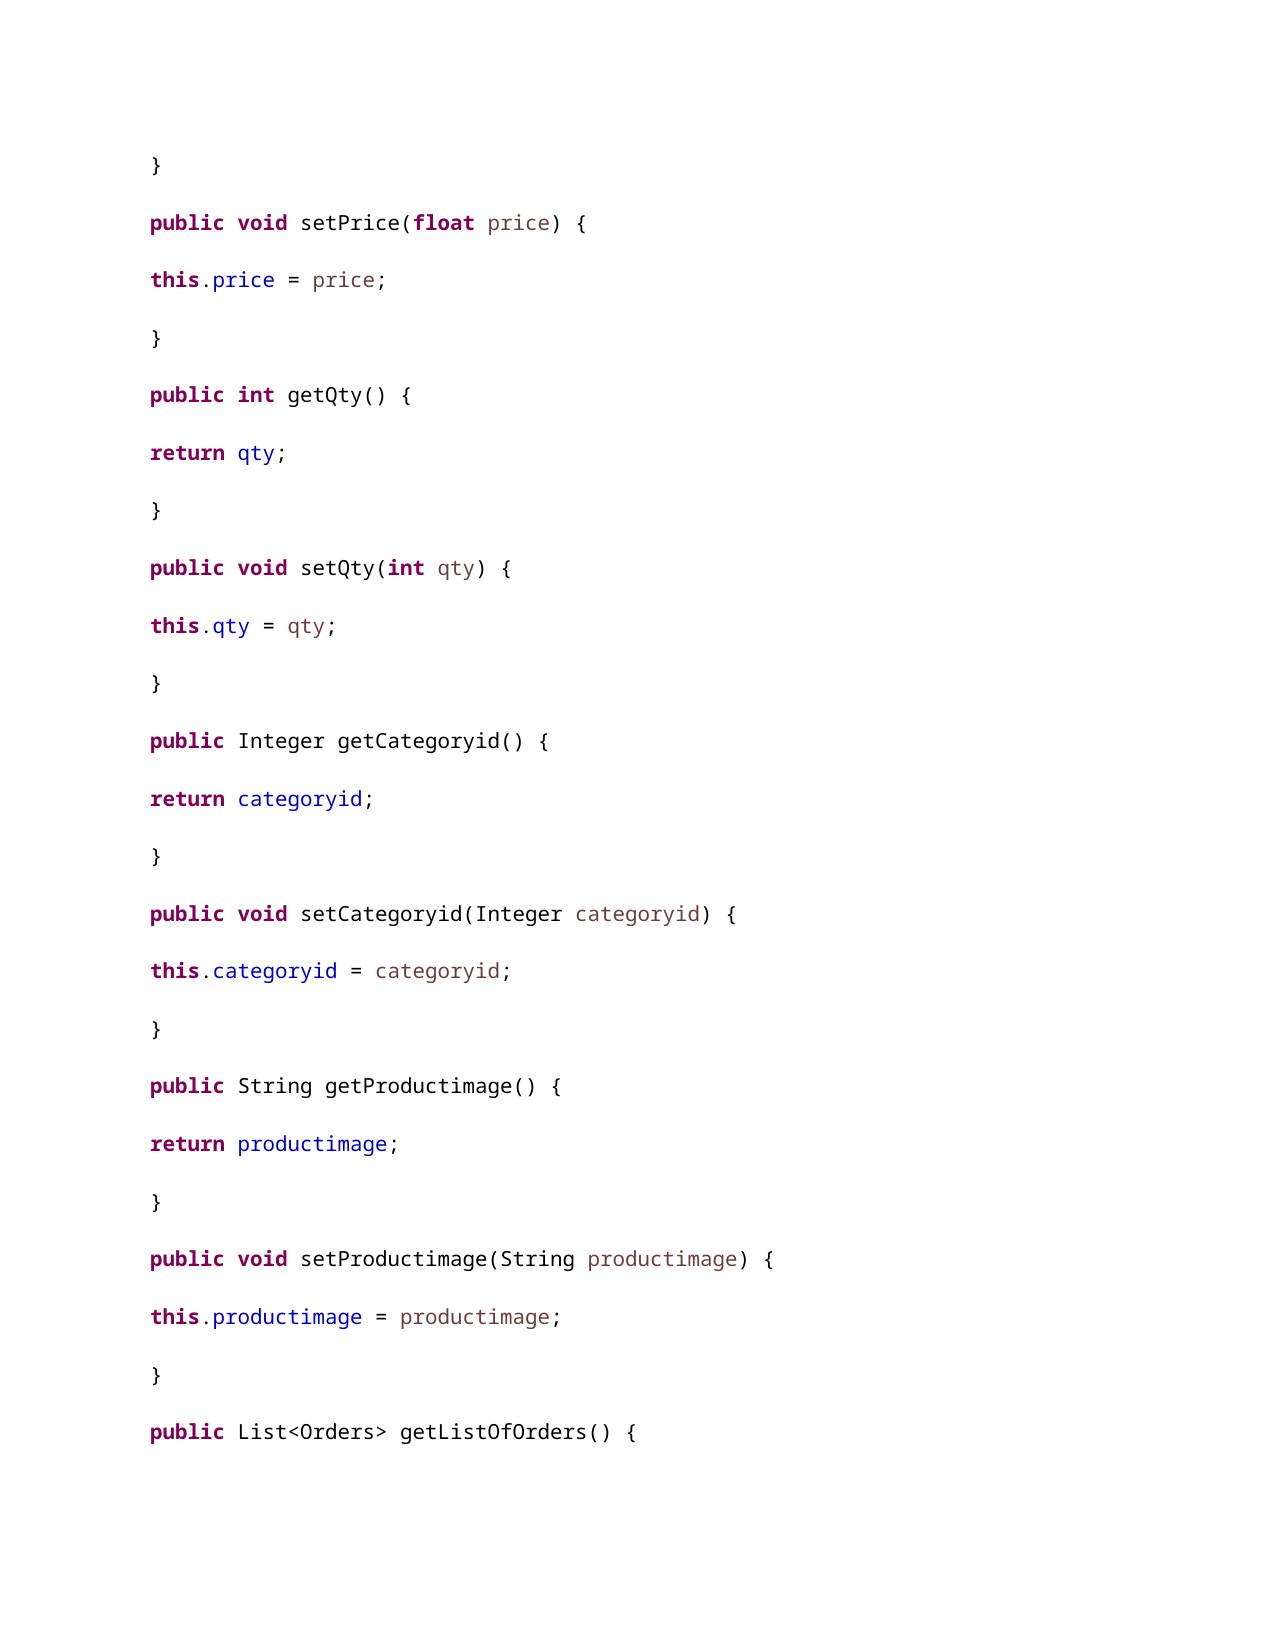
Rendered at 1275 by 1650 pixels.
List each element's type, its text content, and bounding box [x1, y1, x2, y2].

text } [150, 1014, 1125, 1042]
text this.price = price; [150, 265, 1125, 294]
text return productimage; [150, 1129, 1125, 1158]
text return qty; [150, 438, 1125, 466]
text } [150, 496, 1125, 524]
text public void setPrice(float price) { [150, 208, 1125, 236]
text } [150, 150, 1125, 178]
text public List<Orders> getListOfOrders() { [150, 1417, 1125, 1446]
text public int getQty() { [150, 380, 1125, 409]
text } [150, 841, 1125, 870]
text public void setCategoryid(Integer categoryid) { [150, 899, 1125, 927]
text public Integer getCategoryid() { [150, 726, 1125, 754]
text public void setProductimage(String productimage) { [150, 1244, 1125, 1273]
text this.qty = qty; [150, 611, 1125, 639]
text } [150, 323, 1125, 351]
text public String getProductimage() { [150, 1072, 1125, 1100]
text } [150, 668, 1125, 697]
text } [150, 1360, 1125, 1388]
text public void setQty(int qty) { [150, 553, 1125, 582]
text this.categoryid = categoryid; [150, 956, 1125, 985]
text } [150, 1187, 1125, 1215]
text return categoryid; [150, 784, 1125, 812]
text this.productimage = productimage; [150, 1302, 1125, 1331]
